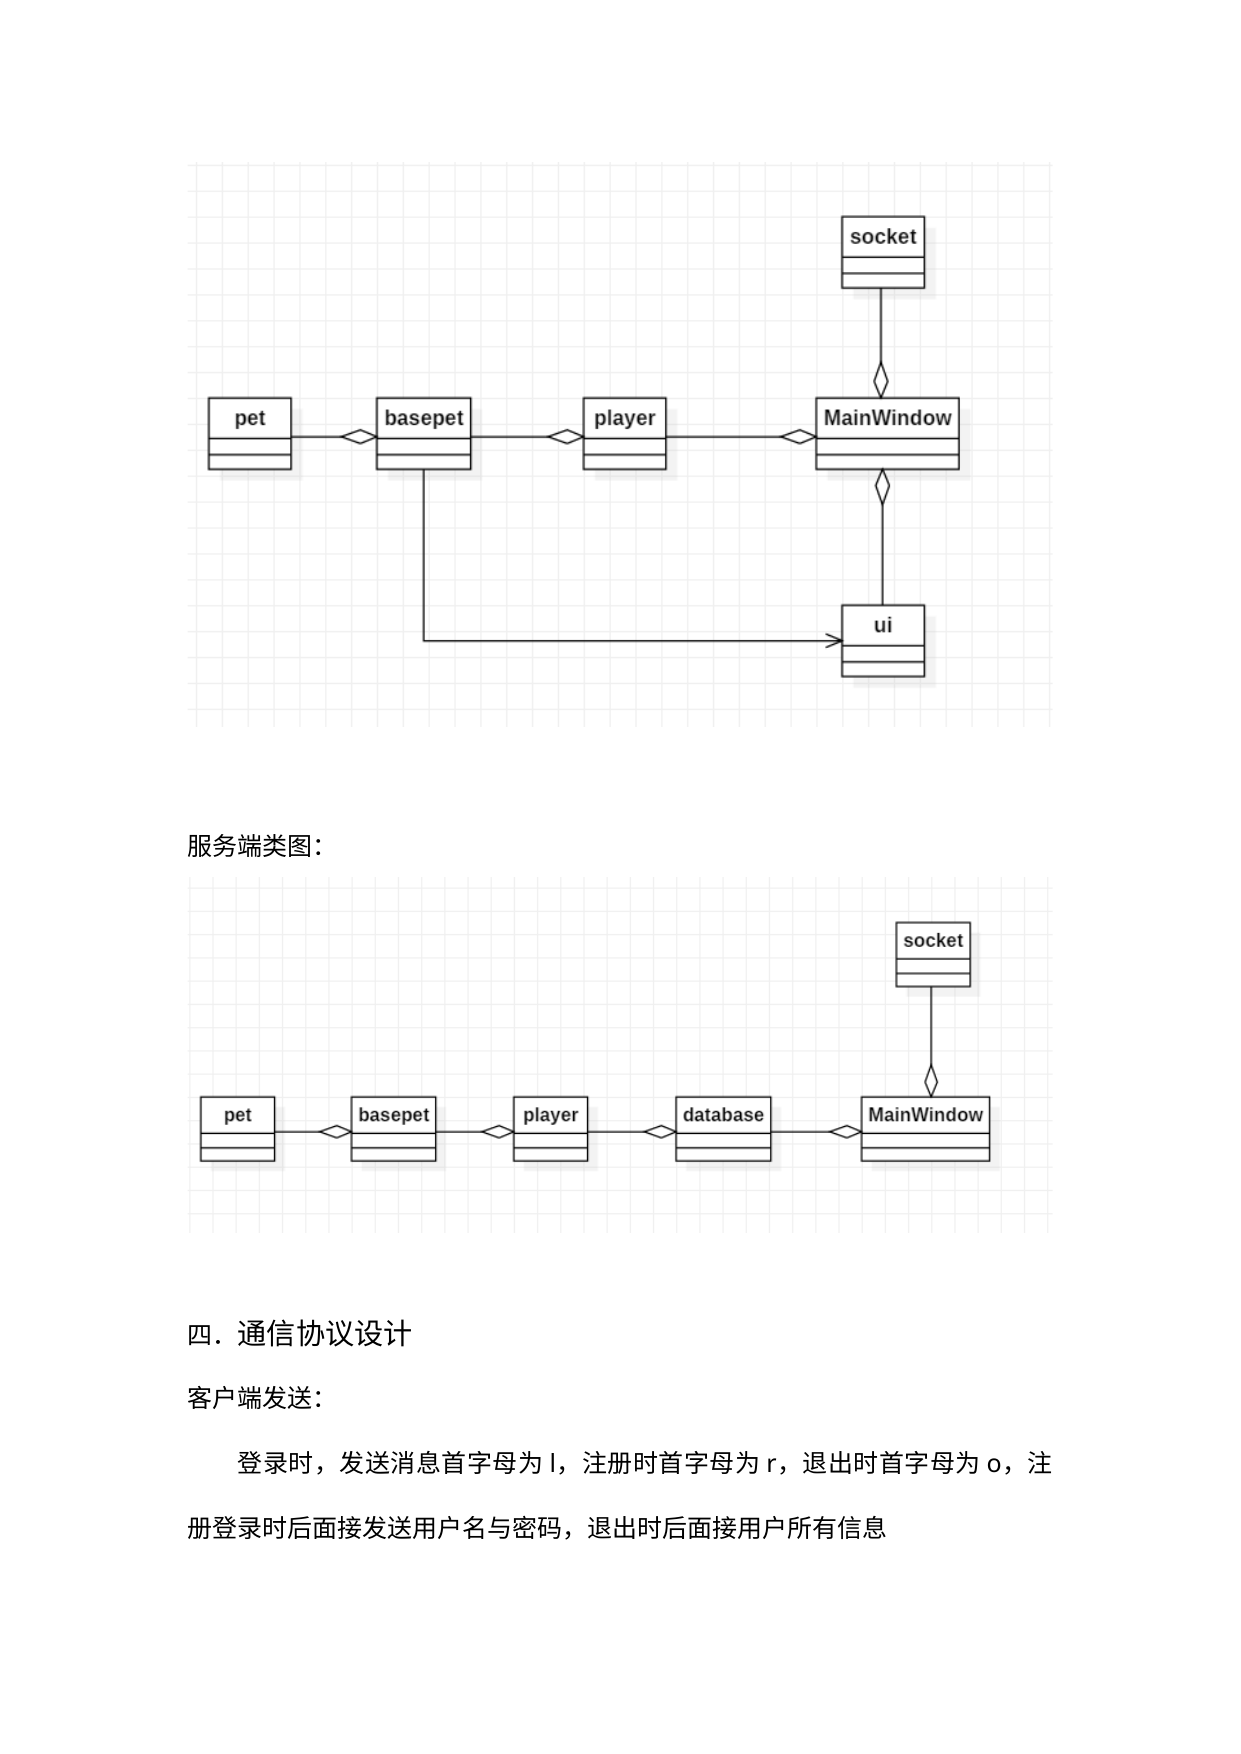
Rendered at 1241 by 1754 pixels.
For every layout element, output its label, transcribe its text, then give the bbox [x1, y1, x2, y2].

picture [187, 877, 1053, 1233]
text 登录时，发送消息首字母为l，注册时首字母为r，退出时首字母为o，注册登录时后面接发送用户名与密码，退出时后面接用户所有信息 [187, 1429, 1053, 1559]
text 服务端类图： [187, 812, 1053, 877]
text 四．通信协议设计 [187, 1299, 1053, 1364]
text 客户端发送： [187, 1364, 1053, 1429]
picture [187, 162, 1053, 727]
